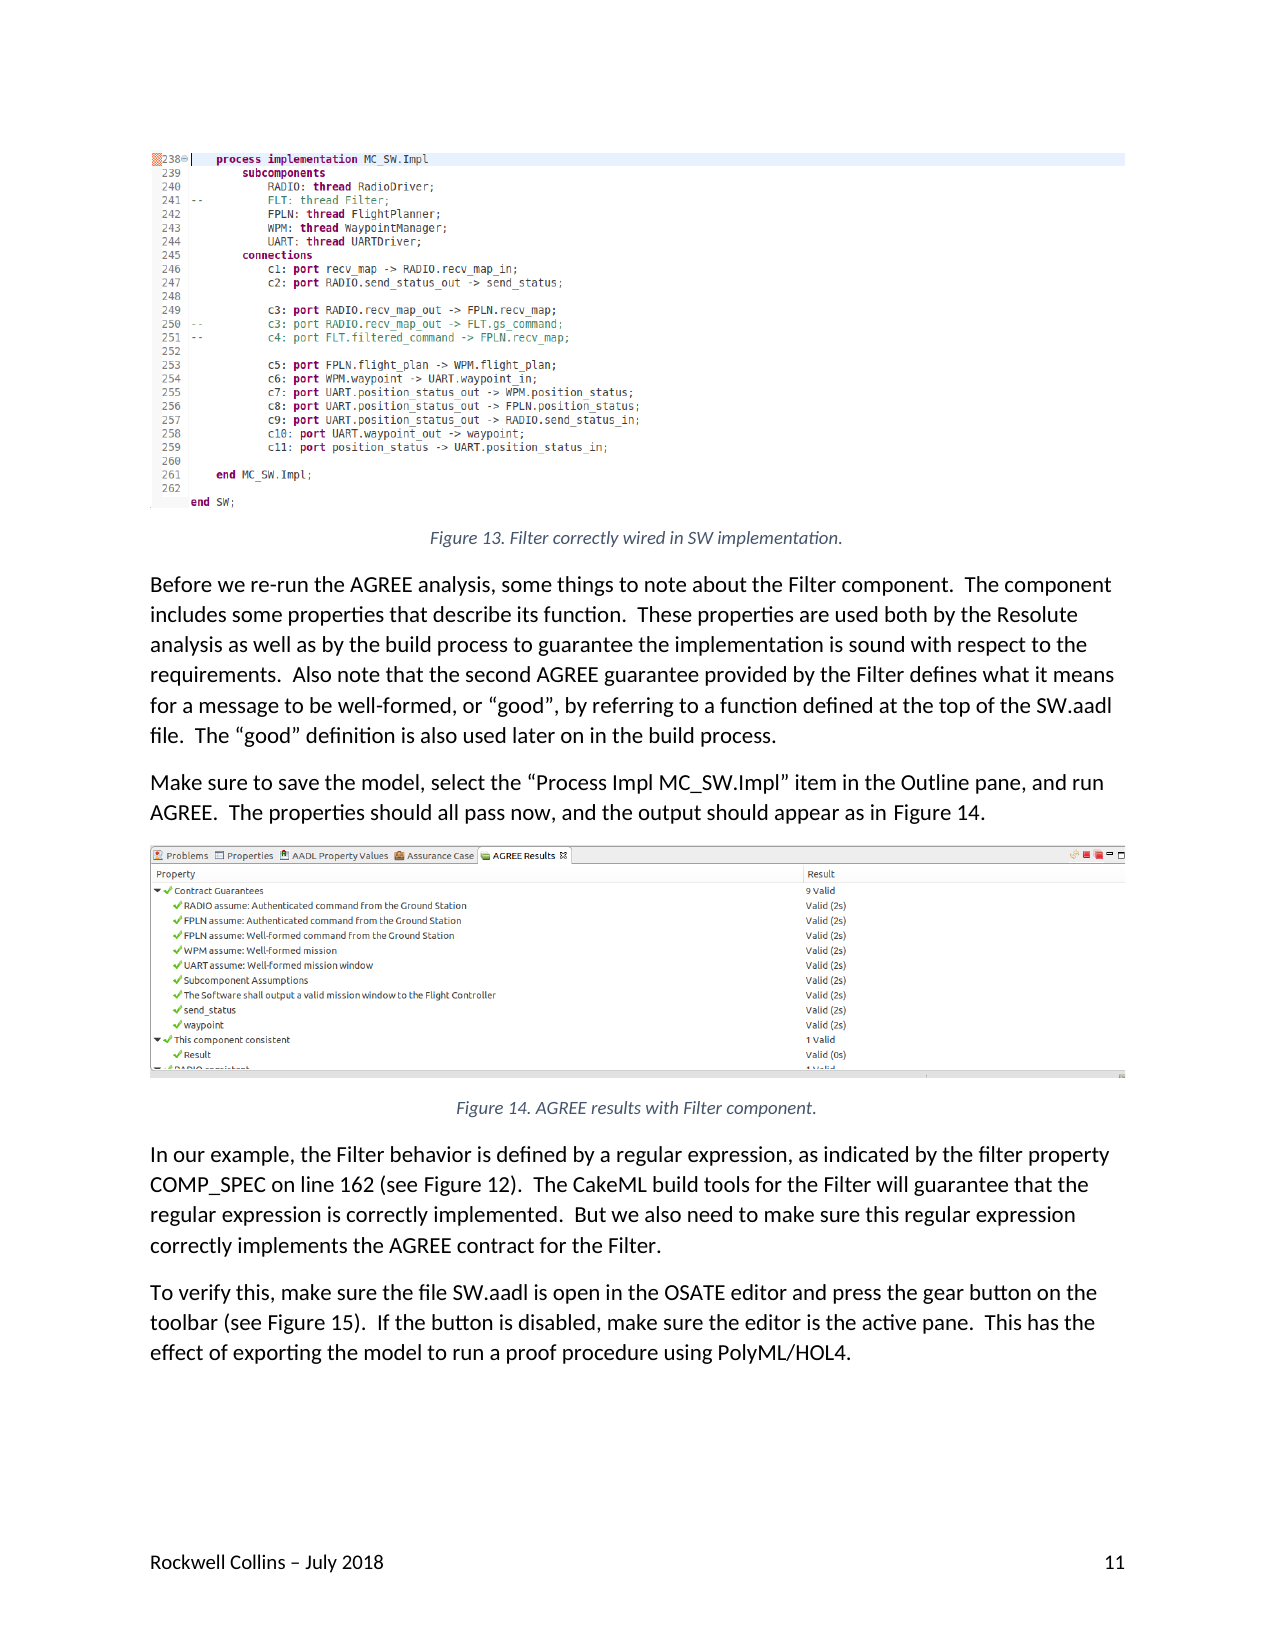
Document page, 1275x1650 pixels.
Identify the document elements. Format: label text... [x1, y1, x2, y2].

picture [150, 150, 1125, 508]
picture [150, 845, 1125, 1078]
text In our example, the Filter behavior is defined by a regular expression, as indicated by the filter property COMP_SPEC on line 162 (see Figure 12). The CakeML build tools for the Filter will guarantee that the regular expression is correctly implemented. But we also need to make sure this regular expression correctly implements the AGREE contract for the Filter. [150, 1140, 1125, 1259]
text Before we re-run the AGREE analysis, some things to note about the Filter component. The component includes some properties that describe its function. These properties are used both by the Resolute analysis as well as by the build process to guarantee the implementation is sound with respect to the requirements. Also note that the second AGREE guarantee provided by the Filter defines what it means for a message to be well-formed, or “good”, by referring to a function defined at the top of the SW.aadl file. The “good” definition is also used later on in the build process. [150, 570, 1125, 749]
